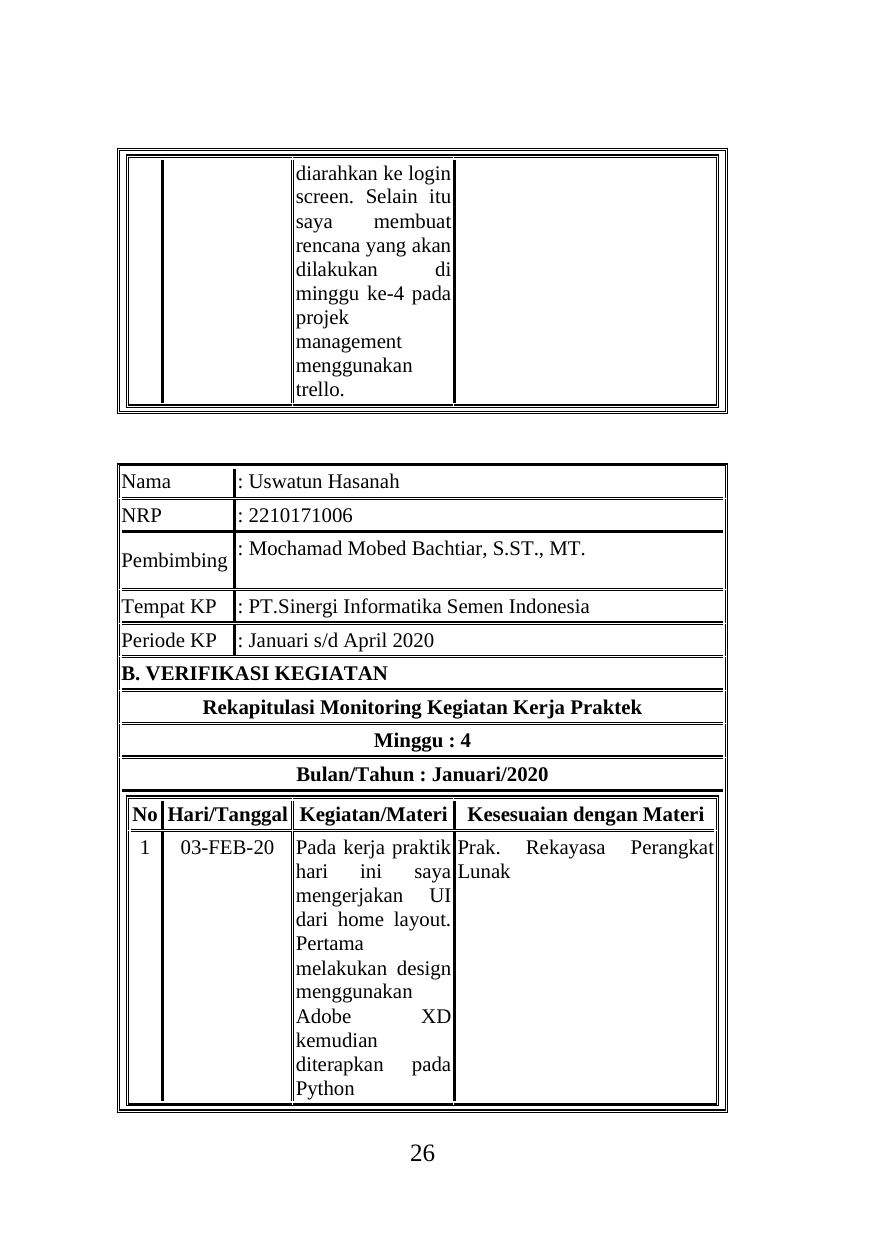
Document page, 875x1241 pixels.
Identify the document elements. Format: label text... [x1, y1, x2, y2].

table_cell Pembimbing [120, 530, 233, 588]
table_cell [120, 789, 725, 1109]
table_cell B. VERIFIKASI KEGIATAN [118, 655, 726, 688]
table_cell : 2210171006 [236, 496, 725, 530]
table_header Nama [120, 466, 234, 496]
table_cell : Januari s/d April 2020 [236, 621, 725, 655]
table_cell NRP [120, 496, 233, 530]
table_cell Periode KP [120, 621, 233, 655]
table_cell Bulan/Tahun : Januari/2020 [120, 755, 725, 789]
table_cell Tempat KP [118, 588, 234, 621]
table_cell : PT.Sinergi Informatika Semen Indonesia [234, 588, 726, 621]
table_cell [120, 151, 725, 411]
table_cell : Mochamad Mobed Bachtiar, S.ST., MT. [236, 530, 725, 588]
table_cell Rekapitulasi Monitoring Kegiatan Kerja Praktek [120, 688, 725, 722]
table_header : Uswatun Hasanah [234, 466, 725, 496]
table_cell Minggu : 4 [118, 722, 726, 755]
